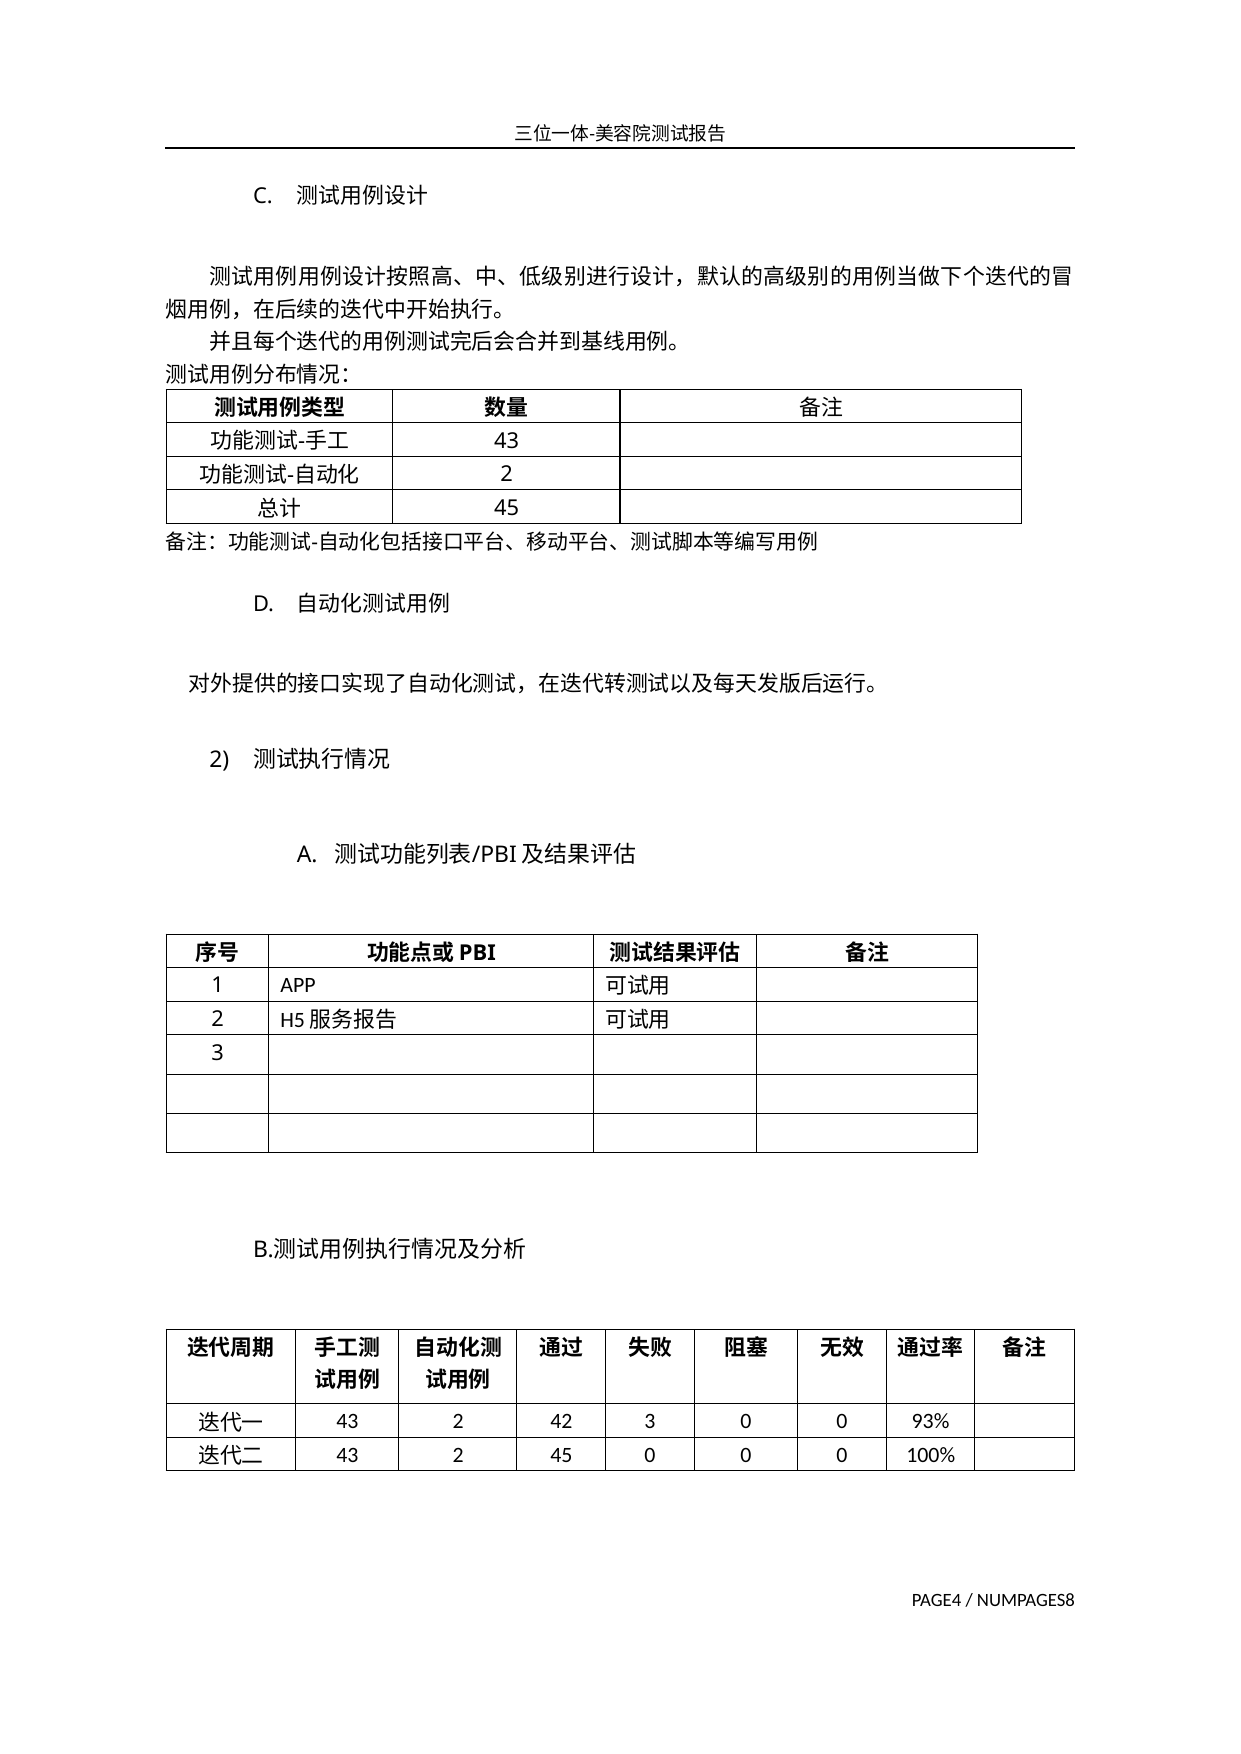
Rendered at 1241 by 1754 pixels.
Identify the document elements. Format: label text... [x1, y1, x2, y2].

table_cell [621, 457, 1021, 489]
table_header 无效 [798, 1330, 886, 1403]
table_header 自动化测试用例 [399, 1330, 516, 1403]
table_cell [757, 1002, 977, 1034]
table_header 测试结果评估 [594, 935, 756, 967]
table_header 功能点或PBI [269, 935, 593, 967]
table_cell 45 [517, 1438, 605, 1470]
table_cell 2 [399, 1404, 516, 1437]
text 并且每个迭代的用例测试完后会合并到基线用例。 [165, 324, 1075, 356]
table_cell 迭代一 [167, 1404, 295, 1437]
text 测试用例用例设计按照高、中、低级别进行设计，默认的高级别的用例当做下个迭代的冒烟用例，在后续的迭代中开始执行。 [165, 259, 1075, 324]
table_cell [757, 1075, 977, 1113]
table_header 手工测试用例 [296, 1330, 398, 1403]
table_cell [621, 423, 1021, 456]
table_cell 0 [798, 1438, 886, 1470]
table_cell [975, 1404, 1074, 1437]
table_cell [167, 1114, 268, 1152]
table_header 备注 [975, 1330, 1074, 1403]
table_cell 可试用 [594, 1002, 756, 1034]
table_header 测试用例类型 [167, 390, 392, 422]
table_cell [757, 1035, 977, 1073]
table_cell 0 [606, 1438, 694, 1470]
table_header 阻塞 [695, 1330, 797, 1403]
table_cell [975, 1438, 1074, 1470]
table_cell [594, 1035, 756, 1073]
subtitle 自动化测试用例 [253, 586, 1075, 618]
table_cell [757, 968, 977, 1001]
table_cell 45 [393, 490, 619, 523]
table_cell [621, 490, 1021, 523]
table_cell 可试用 [594, 968, 756, 1001]
subtitle 测试执行情况 [209, 726, 1075, 791]
text 测试用例分布情况： [165, 356, 1075, 389]
table_cell 43 [296, 1404, 398, 1437]
table_cell 100% [887, 1438, 974, 1470]
table_cell [757, 1114, 977, 1152]
table_cell 0 [798, 1404, 886, 1437]
table_cell 功能测试-自动化 [167, 457, 392, 489]
table_cell [167, 1075, 268, 1113]
subtitle 测试用例设计 [253, 178, 1075, 211]
table_header 备注 [621, 390, 1021, 422]
subtitle B.测试用例执行情况及分析 [253, 1215, 1075, 1280]
table_header 序号 [167, 935, 268, 967]
table_cell H5服务报告 [269, 1002, 593, 1034]
table_header 通过 [517, 1330, 605, 1403]
table_cell 0 [695, 1404, 797, 1437]
table_cell [269, 1114, 593, 1152]
table_cell 43 [393, 423, 619, 456]
table_cell APP [269, 968, 593, 1001]
table_cell 43 [296, 1438, 398, 1470]
table_cell 2 [393, 457, 619, 489]
text 对外提供的接口实现了自动化测试，在迭代转测试以及每天发版后运行。 [165, 666, 1075, 698]
table_cell 1 [167, 968, 268, 1001]
table_cell 功能测试-手工 [167, 423, 392, 456]
subtitle 测试功能列表/PBI及结果评估 [297, 820, 1075, 885]
table_cell 2 [167, 1002, 268, 1034]
table_header 失败 [606, 1330, 694, 1403]
table_cell 93% [887, 1404, 974, 1437]
table_cell [594, 1075, 756, 1113]
table_cell [269, 1075, 593, 1113]
table_header 通过率 [887, 1330, 974, 1403]
table_cell 0 [695, 1438, 797, 1470]
table_cell [594, 1114, 756, 1152]
table_header 备注 [757, 935, 977, 967]
text 备注：功能测试-自动化包括接口平台、移动平台、测试脚本等编写用例 [165, 524, 1075, 556]
table_cell 3 [167, 1035, 268, 1073]
table_cell 3 [606, 1404, 694, 1437]
table_cell 42 [517, 1404, 605, 1437]
table_cell [269, 1035, 593, 1073]
table_header 迭代周期 [167, 1330, 295, 1403]
table_header 数量 [393, 390, 619, 422]
table_cell 迭代二 [167, 1438, 295, 1470]
table_cell 2 [399, 1438, 516, 1470]
table_cell 总计 [167, 490, 392, 523]
